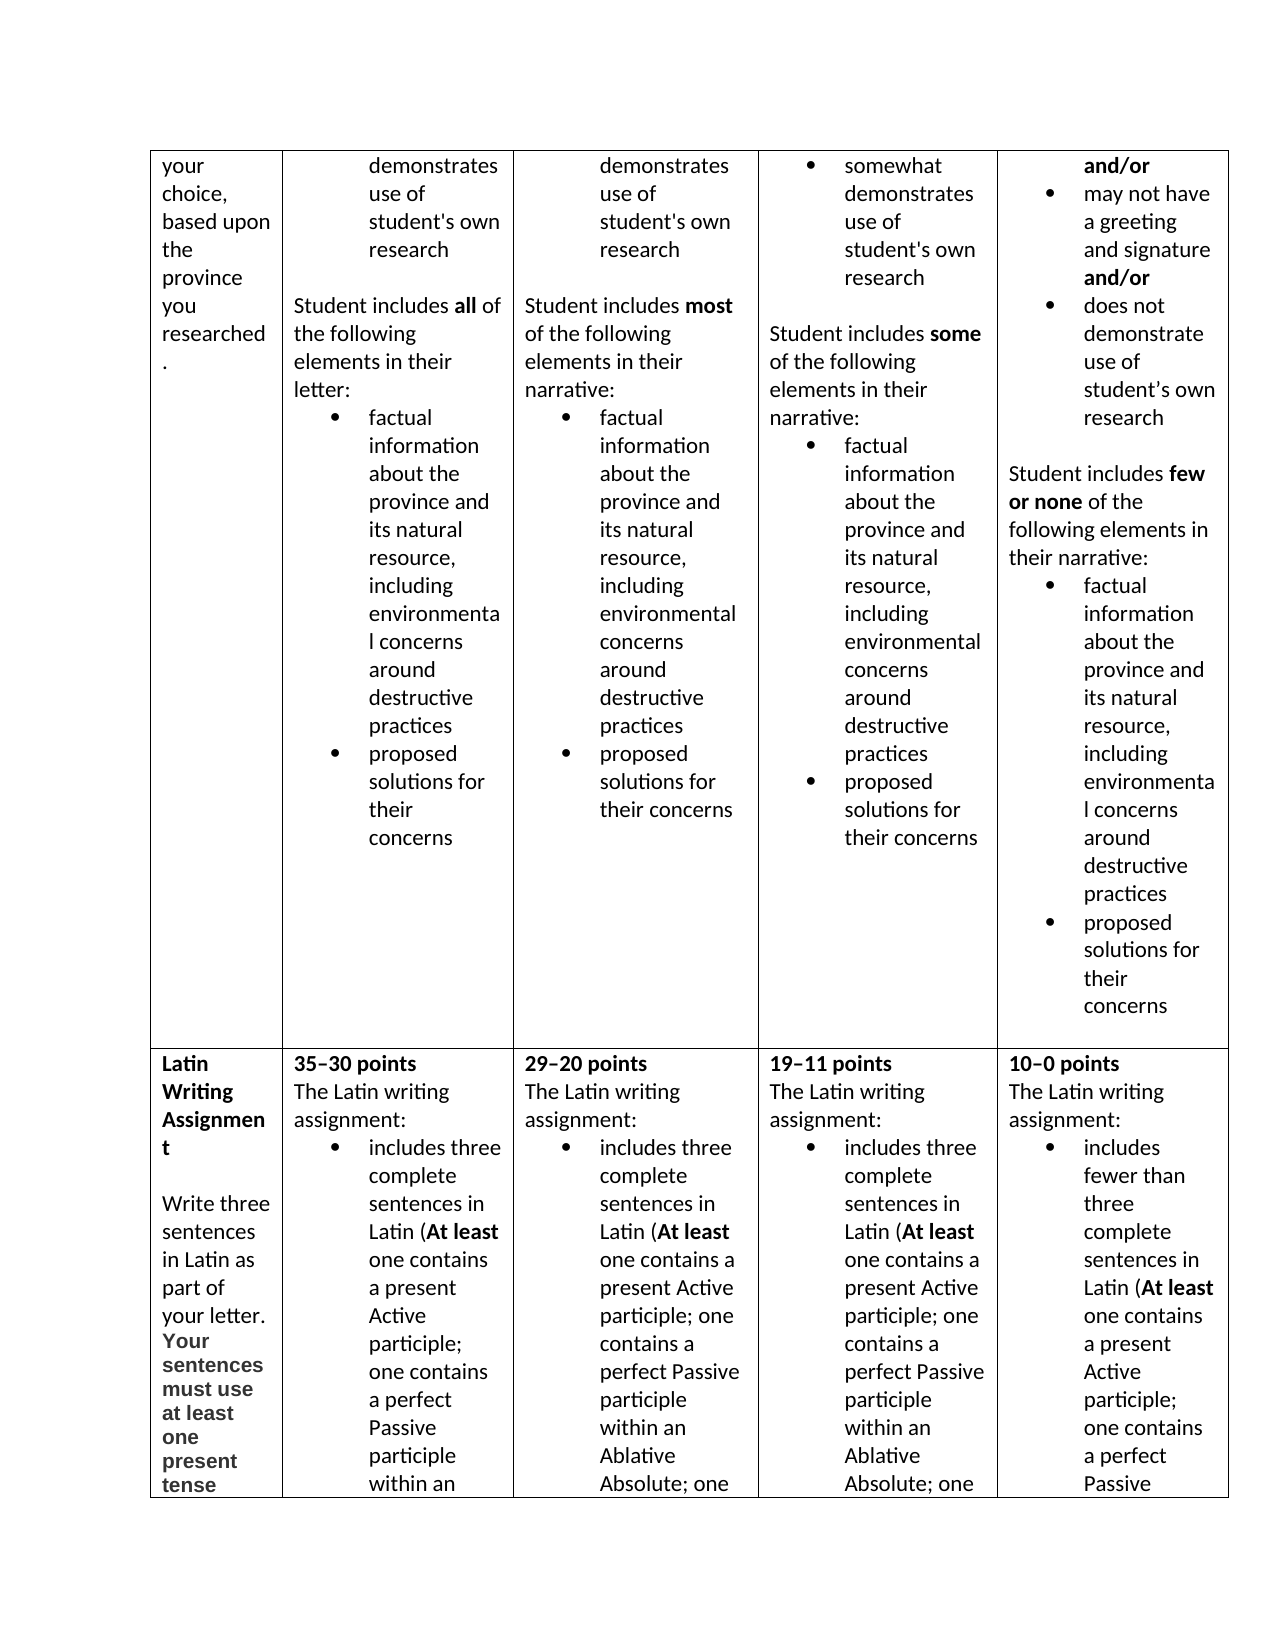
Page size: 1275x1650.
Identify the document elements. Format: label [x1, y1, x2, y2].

table_cell [151, 151, 282, 1048]
table_cell [514, 1049, 758, 1497]
table_cell [283, 1049, 513, 1497]
table_cell [759, 1049, 997, 1497]
table_cell [151, 1049, 282, 1497]
table_cell [514, 151, 758, 1048]
table_cell [283, 151, 513, 1048]
table_cell [759, 151, 997, 1048]
table_cell [998, 151, 1228, 1048]
table_cell [998, 1049, 1228, 1497]
